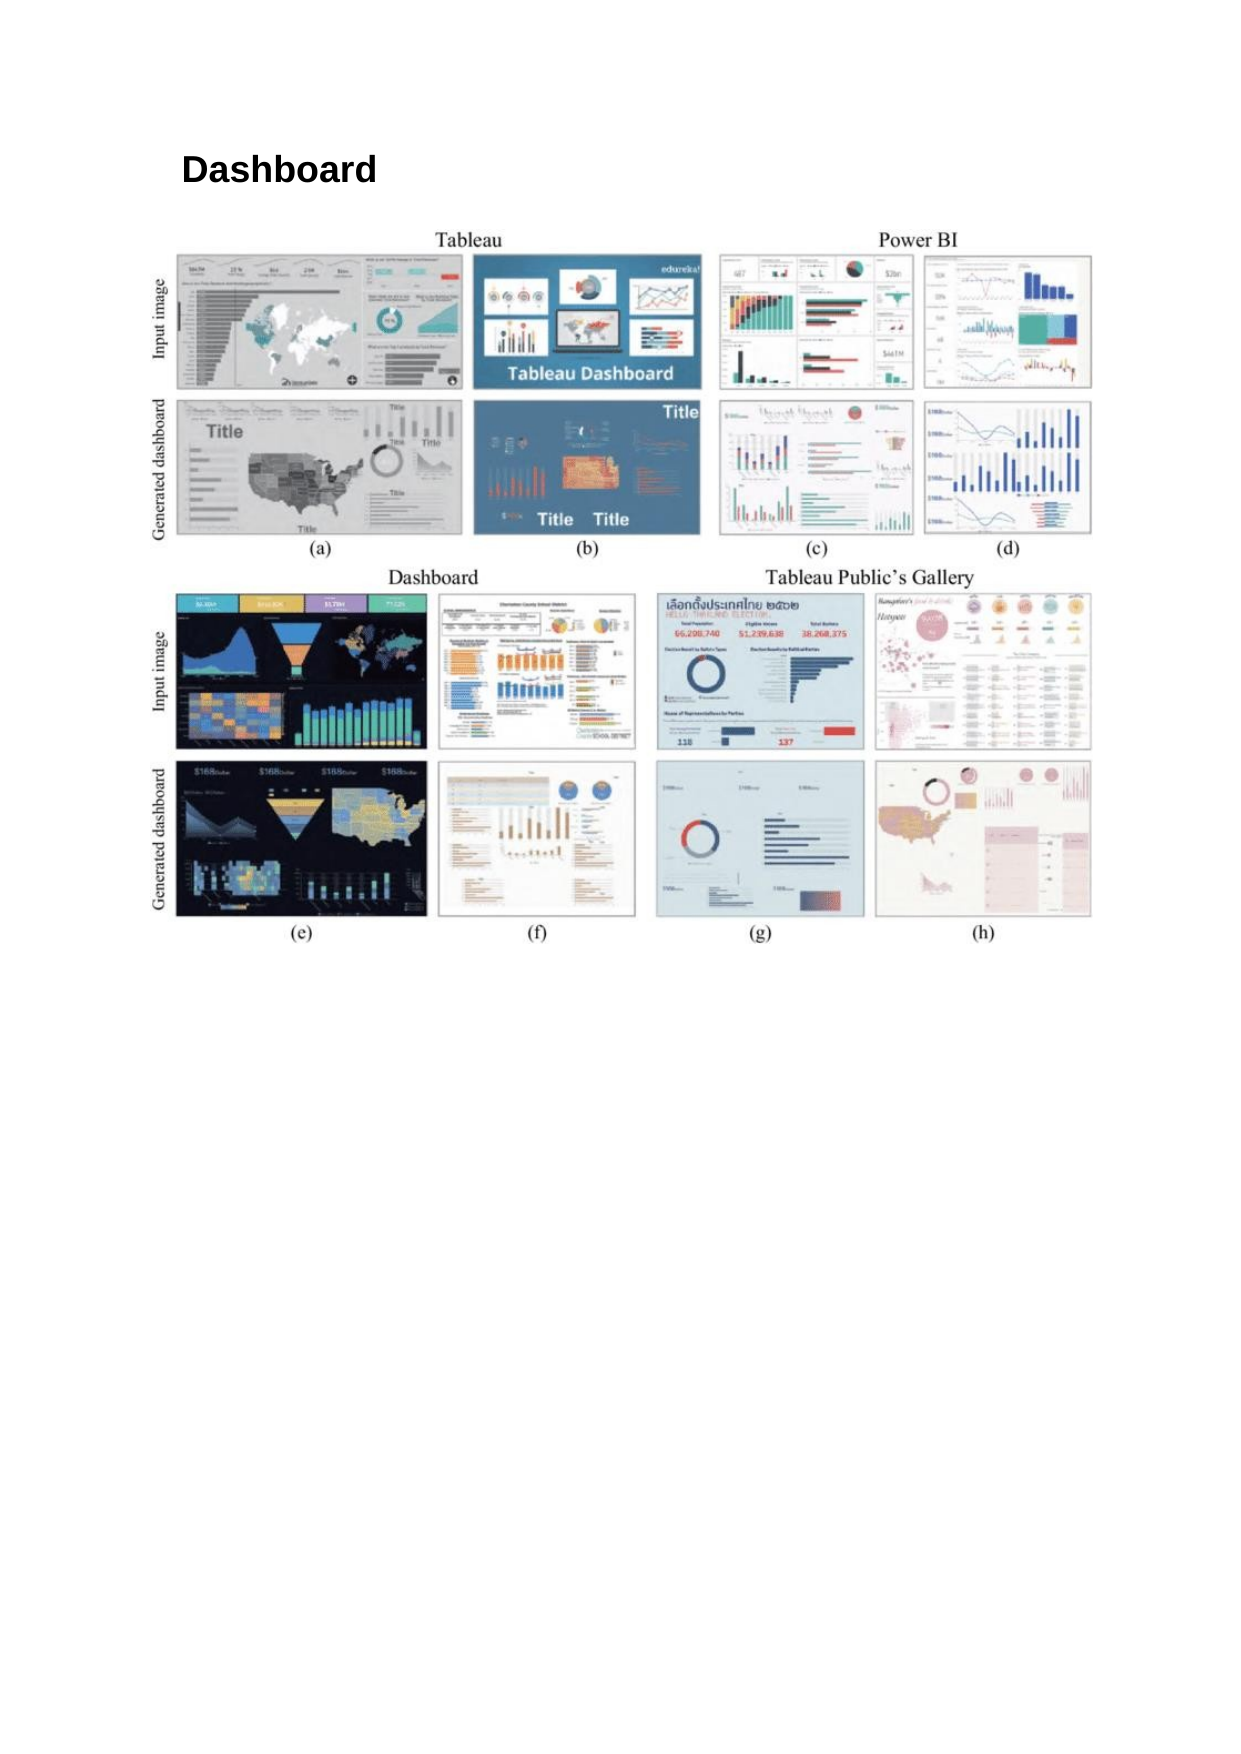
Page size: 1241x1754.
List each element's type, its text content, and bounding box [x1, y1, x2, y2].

picture [150, 229, 1093, 944]
text Dashboard [181, 147, 1207, 191]
